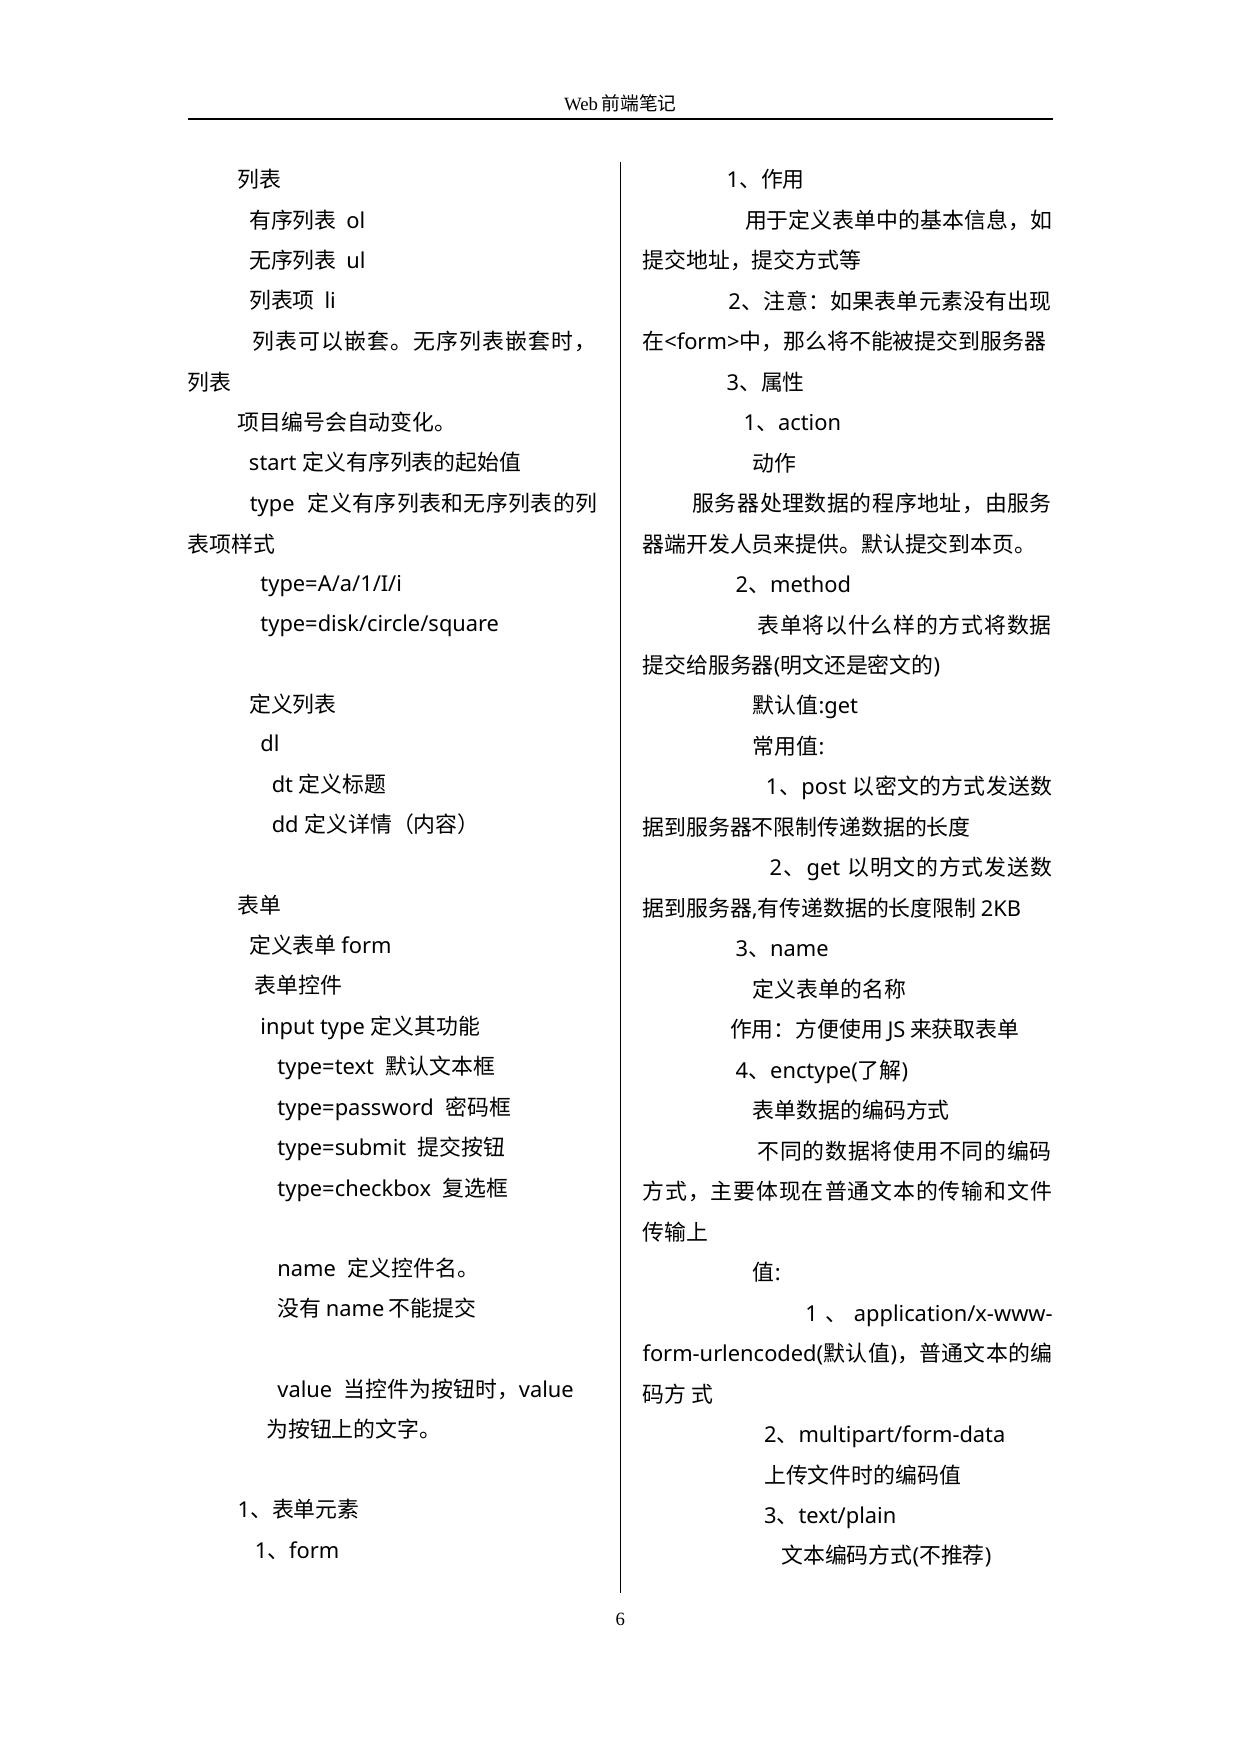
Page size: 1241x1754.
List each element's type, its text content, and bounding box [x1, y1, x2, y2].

text 动作 [642, 445, 1053, 478]
text 2、multipart/form-data [642, 1417, 1053, 1449]
text 4、enctype(了解) [642, 1052, 1053, 1085]
text 表单将以什么样的方式将数据提交给服务器(明文还是密文的) [642, 607, 1053, 680]
text 表单 [187, 887, 598, 920]
text 1、action [642, 405, 1053, 437]
text type=submit 提交按钮 [187, 1130, 598, 1162]
text 1、post 以密文的方式发送数据到服务器不限制传递数据的长度 [642, 769, 1053, 842]
text 值: [642, 1255, 1053, 1287]
text 无序列表 ul [187, 243, 598, 275]
text 作用：方便使用JS来获取表单 [642, 1012, 1053, 1044]
text 1、作用 [642, 162, 1053, 194]
text 列表可以嵌套。无序列表嵌套时，列表 [187, 324, 598, 397]
text 3、name [642, 931, 1053, 964]
text type=disk/circle/square [187, 606, 598, 639]
text 服务器处理数据的程序地址，由服务器端开发人员来提供。默认提交到本页。 [642, 486, 1053, 559]
text input type 定义其功能 [187, 1008, 598, 1041]
text type=text 默认文本框 [187, 1049, 598, 1081]
text 2、注意：如果表单元素没有出现在<form>中，那么将不能被提交到服务器 [642, 283, 1053, 357]
text 有序列表 ol [187, 202, 598, 235]
text 不同的数据将使用不同的编码方式，主要体现在普通文本的传输和文件传输上 [642, 1133, 1053, 1247]
text 1、application/x-www-form-urlencoded(默认值)，普通文本的编码方 式 [642, 1295, 1053, 1409]
text 列表 [187, 162, 598, 194]
text dl [187, 727, 598, 759]
text start 定义有序列表的起始值 [187, 445, 598, 478]
text value 当控件为按钮时，value [187, 1371, 598, 1404]
text dt 定义标题 [187, 767, 598, 799]
text 3、属性 [642, 364, 1053, 397]
text 项目编号会自动变化。 [187, 405, 598, 437]
text name 定义控件名。 [187, 1251, 598, 1283]
text 常用值: [642, 729, 1053, 761]
text type=password 密码框 [187, 1089, 598, 1122]
text 文本编码方式(不推荐) [642, 1538, 1053, 1571]
text 定义表单 form [187, 928, 598, 960]
text 3、text/plain [642, 1498, 1053, 1530]
text 1、form [187, 1532, 598, 1565]
text 用于定义表单中的基本信息，如提交地址，提交方式等 [642, 202, 1053, 276]
text 定义列表 [187, 686, 598, 719]
text 1、表单元素 [187, 1492, 598, 1524]
text type=A/a/1/I/i [187, 567, 598, 599]
text dd 定义详情（内容） [187, 807, 598, 839]
text type 定义有序列表和无序列表的列表项样式 [187, 486, 598, 559]
text 表单控件 [187, 968, 598, 1001]
text 2、get 以明文的方式发送数据到服务器,有传递数据的长度限制2KB [642, 850, 1053, 923]
text 表单数据的编码方式 [642, 1093, 1053, 1125]
text 2、method [642, 567, 1053, 599]
text 列表项 li [187, 283, 598, 316]
text 没有name不能提交 [187, 1291, 598, 1323]
text 为按钮上的文字。 [187, 1412, 598, 1444]
text type=checkbox 复选框 [187, 1170, 598, 1203]
text 定义表单的名称 [642, 972, 1053, 1004]
text 上传文件时的编码值 [642, 1457, 1053, 1490]
text 默认值:get [642, 688, 1053, 721]
